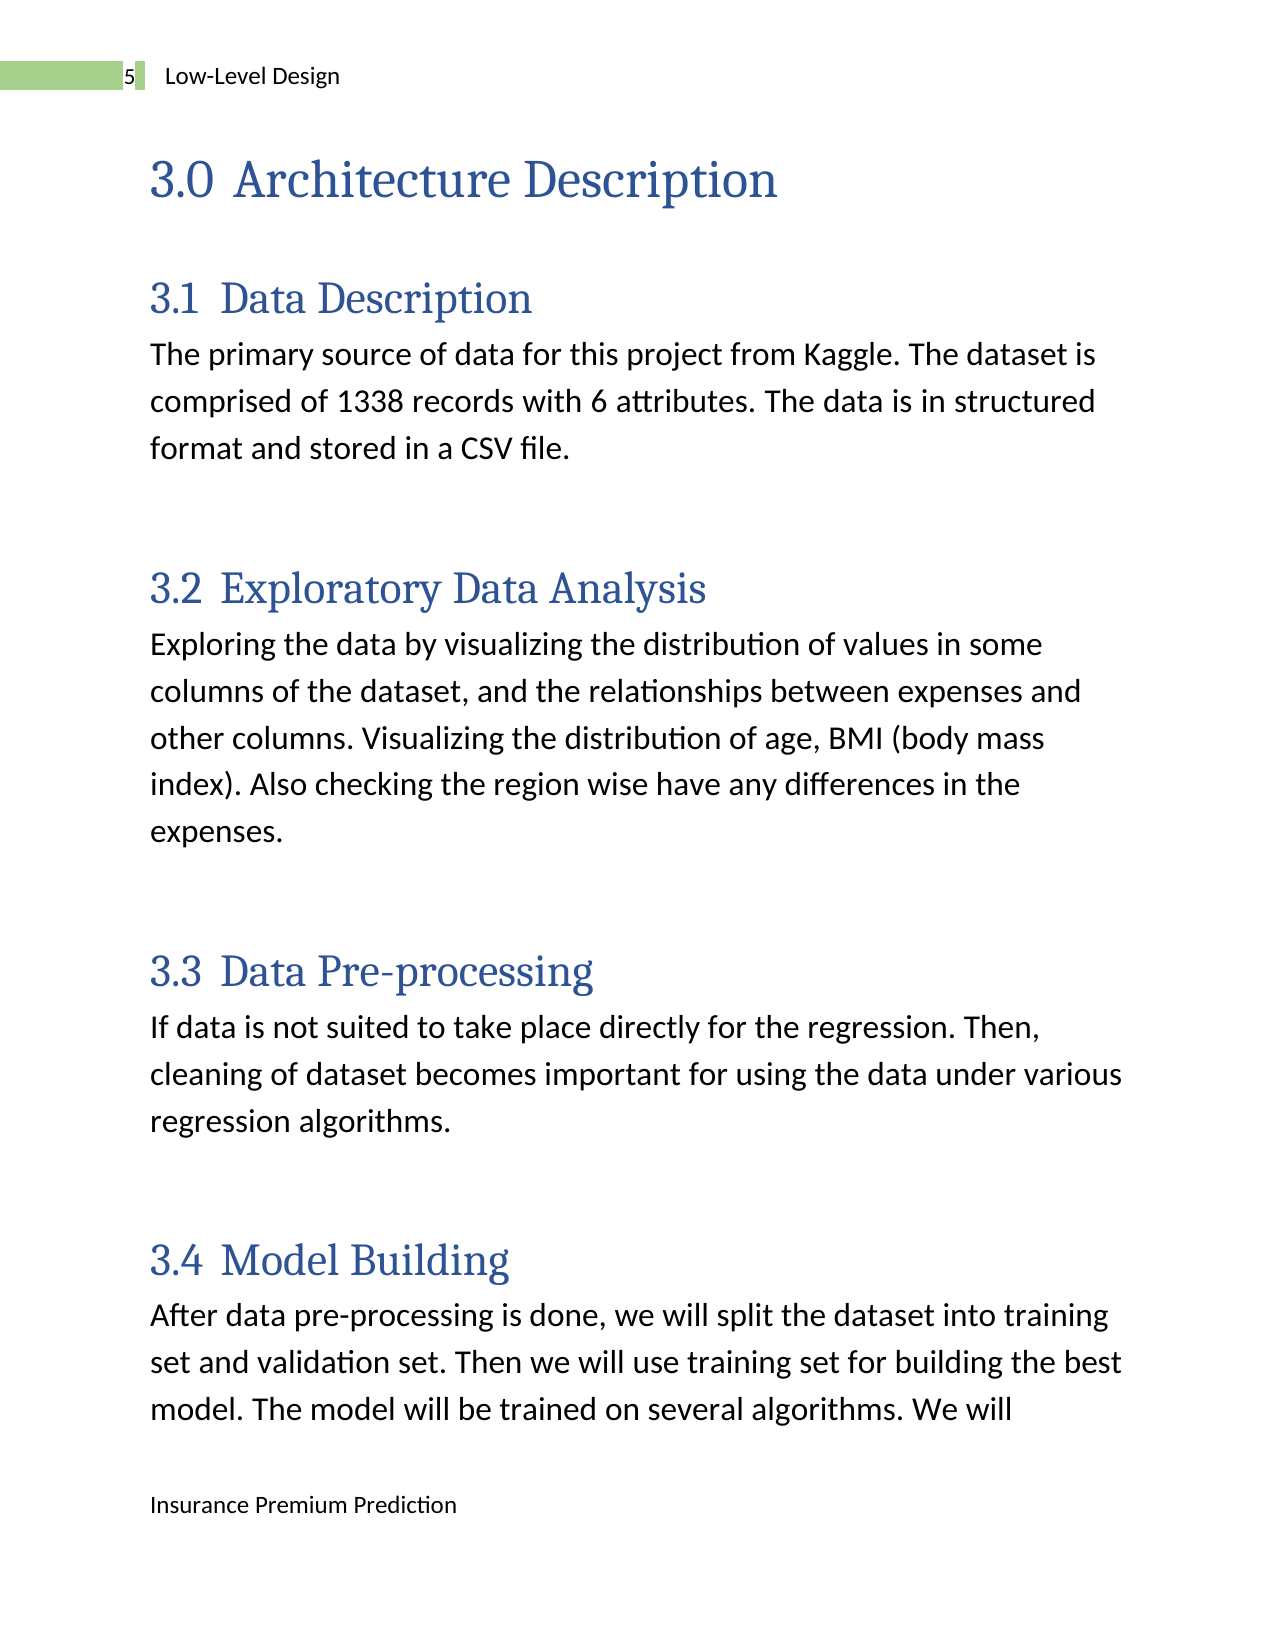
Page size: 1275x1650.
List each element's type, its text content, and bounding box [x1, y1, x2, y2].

subtitle Exploratory Data Analysis [150, 562, 1148, 615]
text The primary source of data for this project from Kaggle. The dataset is comprised of 1338 records with 6 attributes. The data is in structured format and stored in a CSV file. [150, 333, 1097, 468]
subtitle Model Building [150, 1234, 1148, 1286]
text Exploring the data by visualizing the distribution of values in some columns of the dataset, and the relationships between expenses and other columns. Visualizing the distribution of age, BMI (body mass index). Also checking the region wise have any differences in the expenses. [150, 623, 1128, 851]
text After data pre-processing is done, we will split the dataset into training set and validation set. Then we will use training set for building the best model. The model will be trained on several algorithms. We will [150, 1294, 1148, 1429]
subtitle Data Description [150, 273, 1148, 325]
subtitle Architecture Description [150, 149, 1148, 211]
text If data is not suited to take place directly for the regression. Then, cleaning of dataset becomes important for using the data under various regression algorithms. [150, 1006, 1132, 1141]
subtitle Data Pre-processing [150, 946, 1148, 998]
